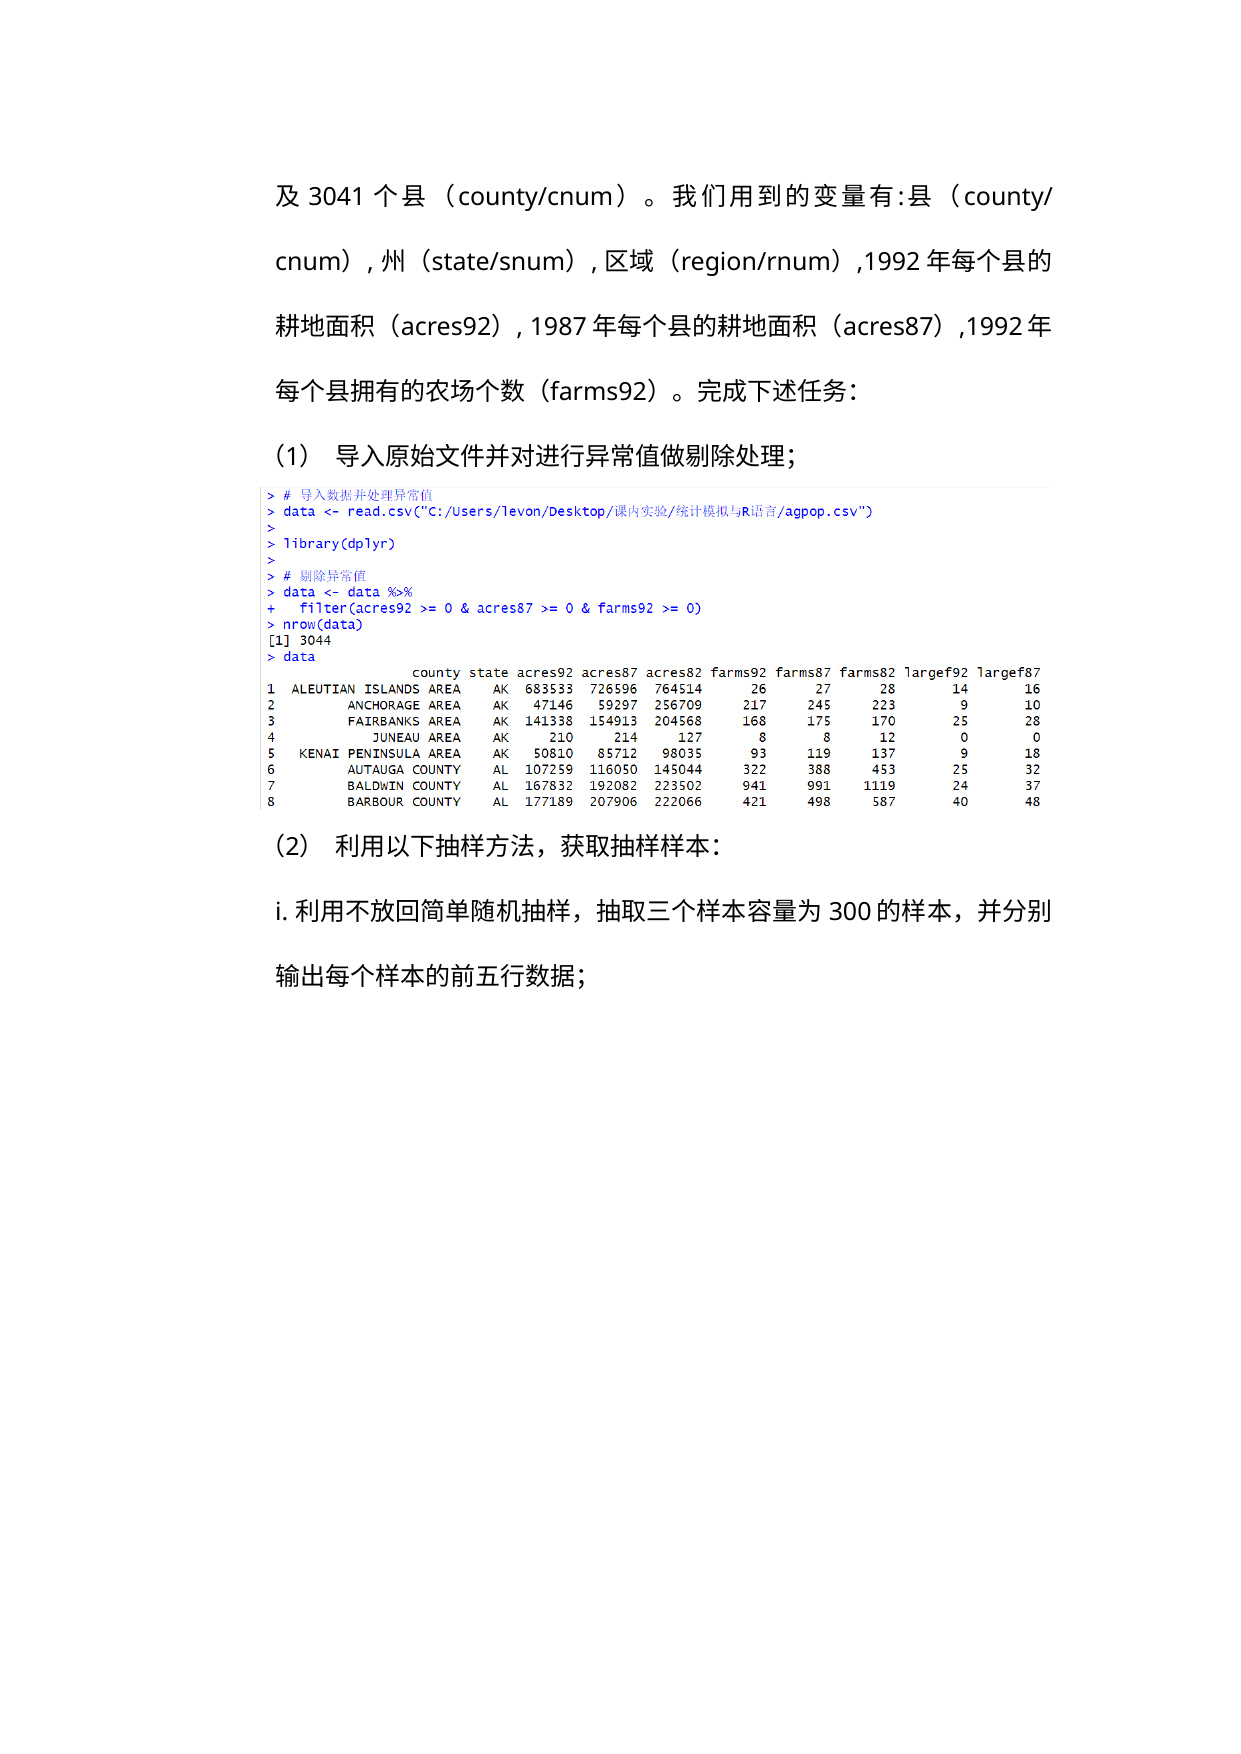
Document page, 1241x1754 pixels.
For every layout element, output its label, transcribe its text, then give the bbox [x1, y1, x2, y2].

list 导入原始文件并对进行异常值做剔除处理； [260, 422, 1053, 487]
list 利用以下抽样方法，获取抽样样本： [260, 812, 1053, 877]
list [231, 162, 1053, 422]
picture [260, 487, 1050, 810]
list i. 利用不放回简单随机抽样，抽取三个样本容量为300的样本，并分别输出每个样本的前五行数据； [275, 877, 1053, 1007]
